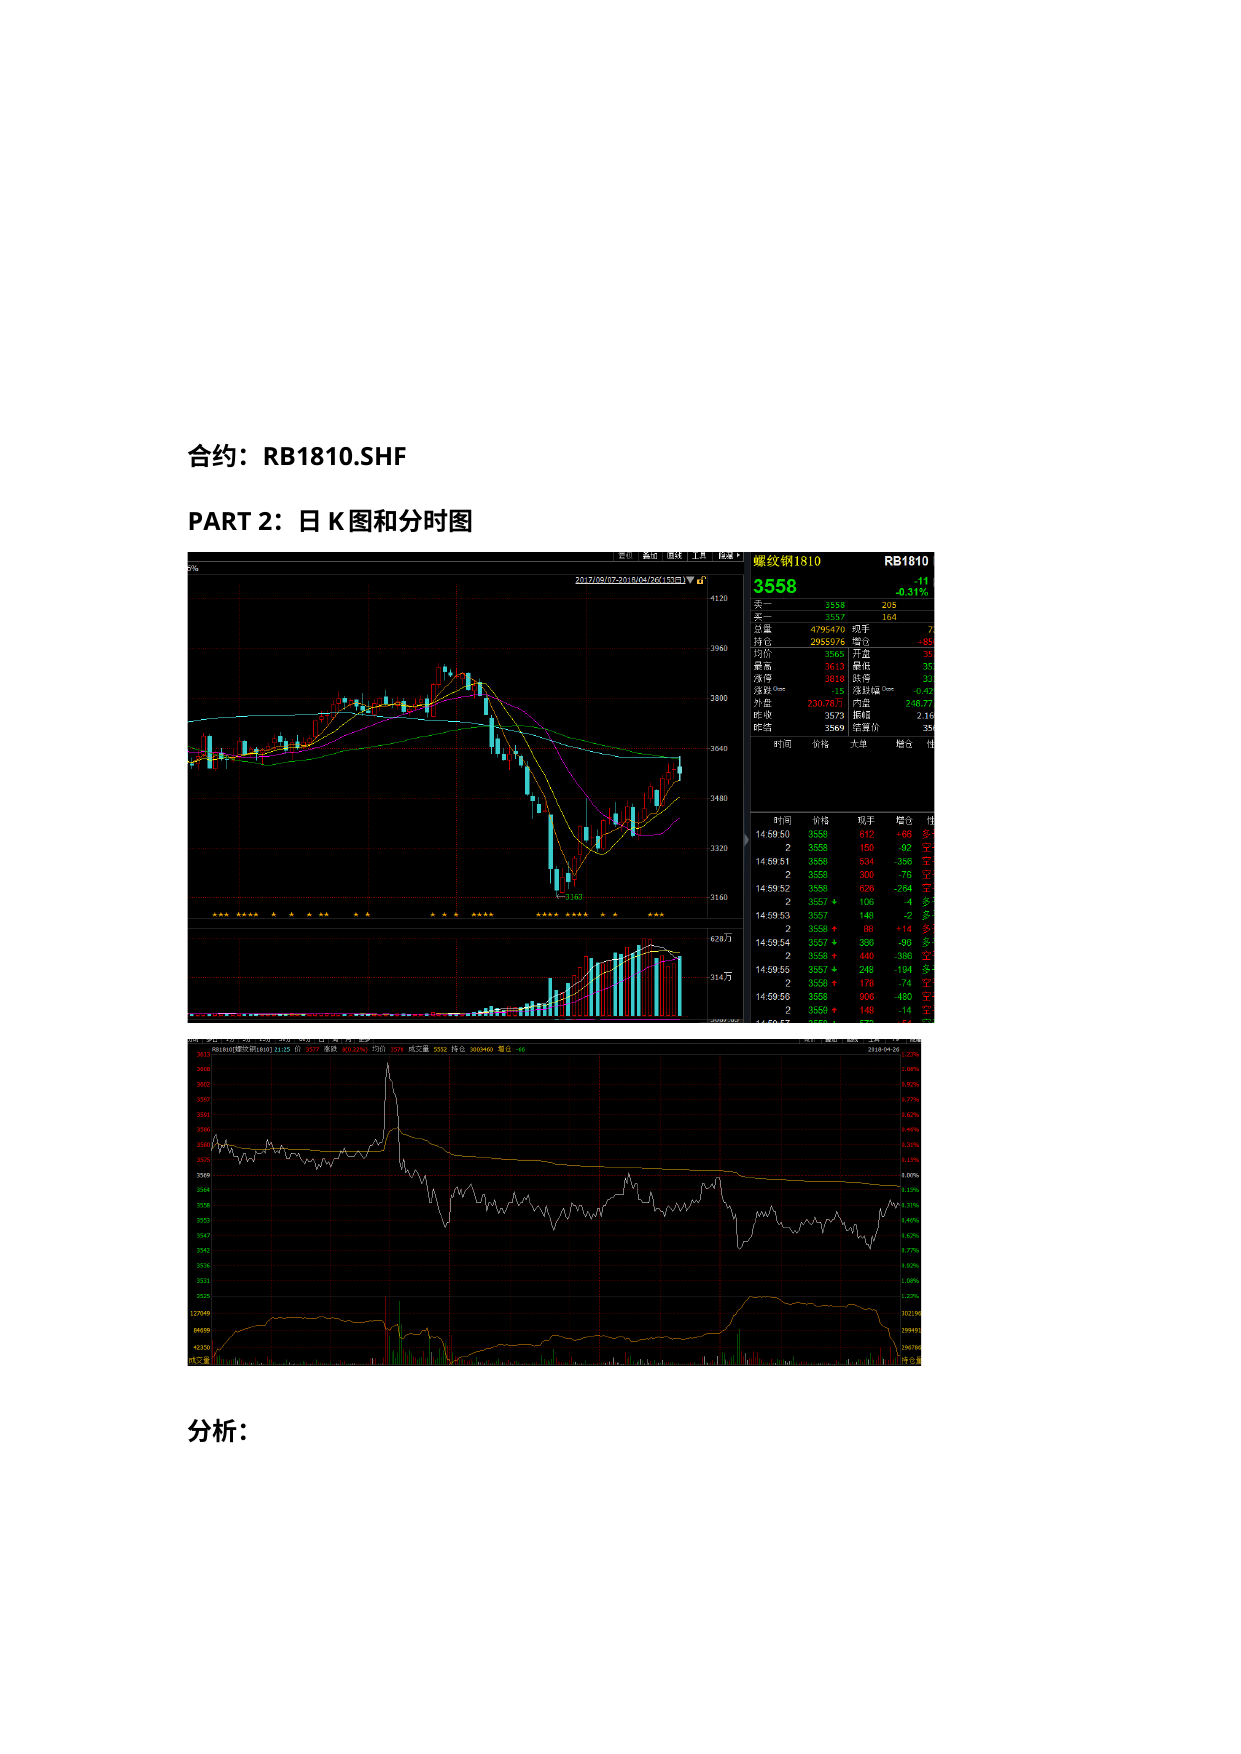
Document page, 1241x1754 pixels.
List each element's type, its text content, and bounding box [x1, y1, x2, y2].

picture [187, 552, 935, 1023]
picture [187, 1039, 922, 1366]
text 分析： [187, 1397, 1053, 1462]
text PART 2：日K图和分时图 [187, 487, 1053, 552]
text 合约：RB1810.SHF [187, 422, 1053, 487]
